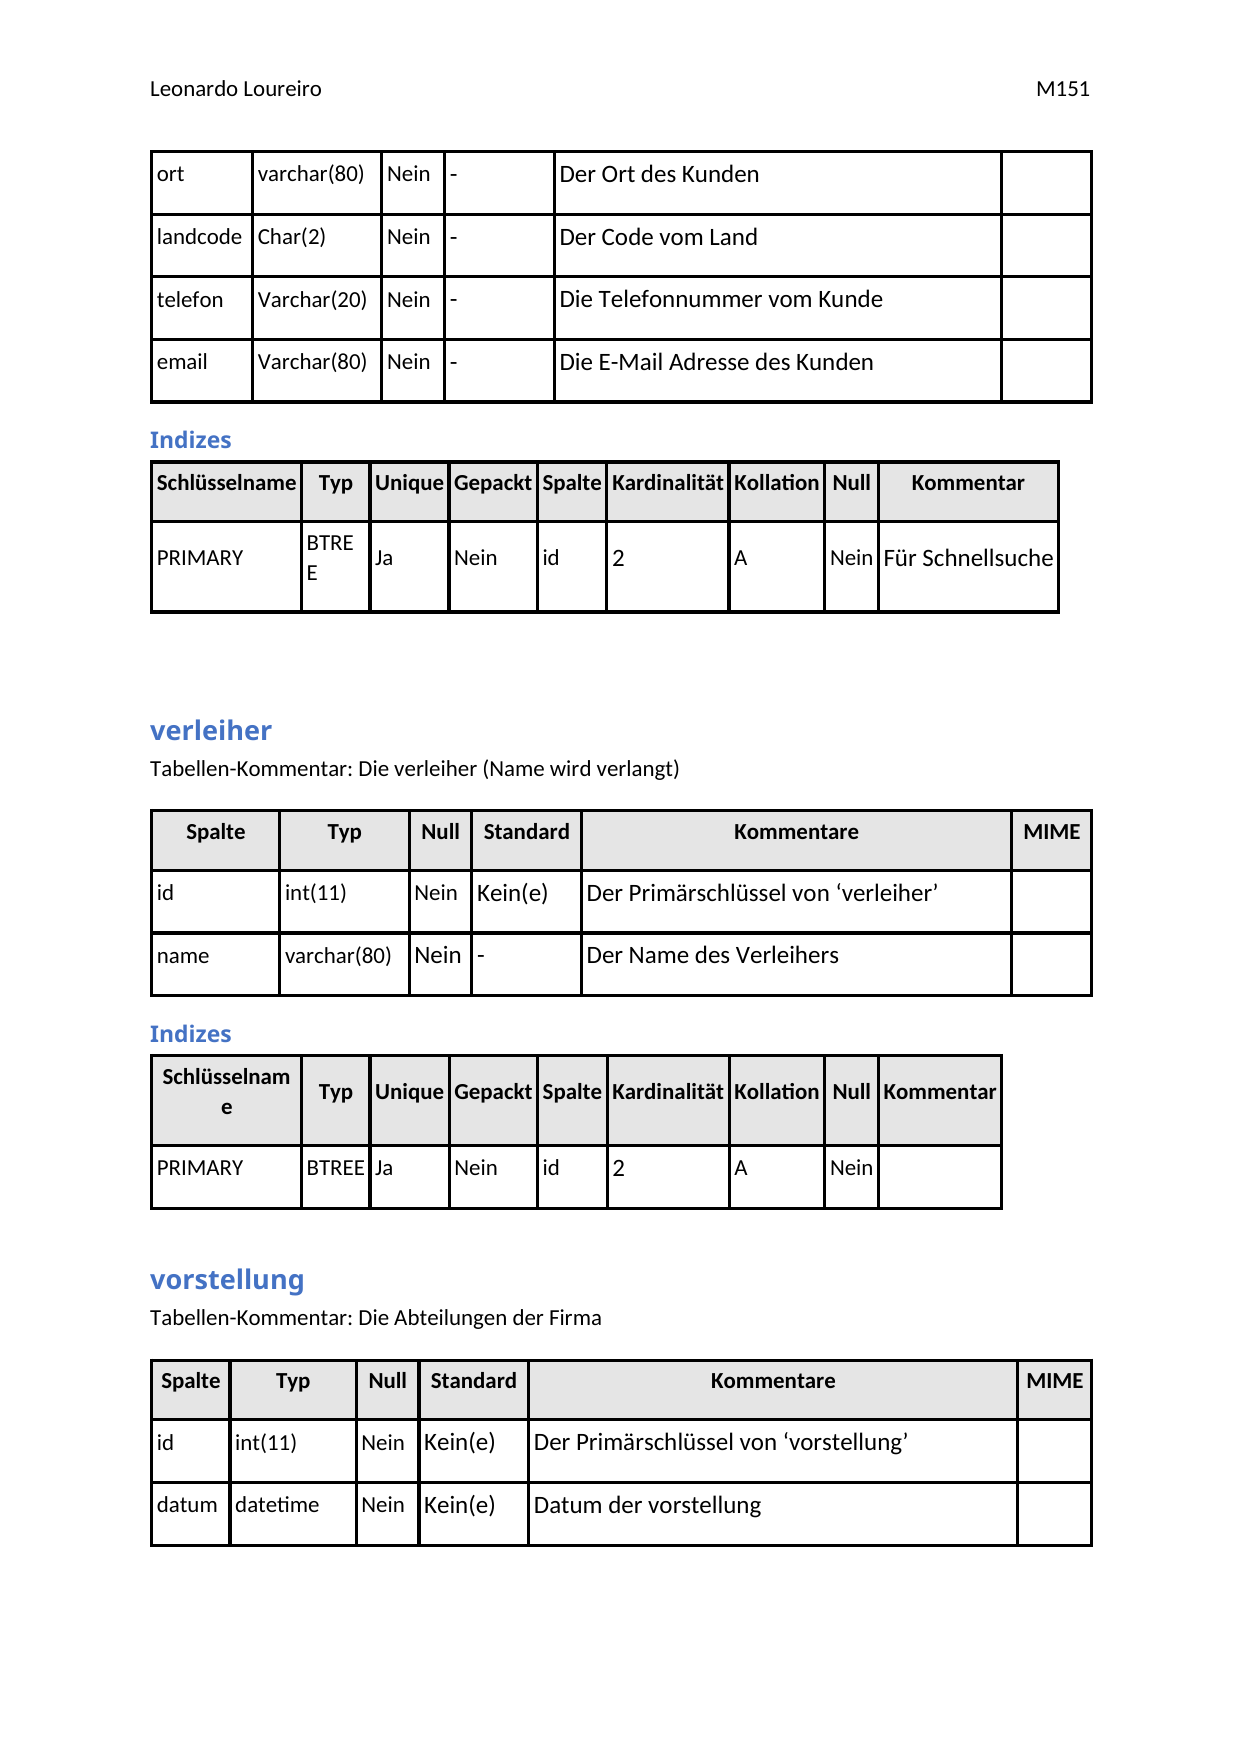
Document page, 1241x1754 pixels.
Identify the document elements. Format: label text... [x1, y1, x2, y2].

table_cell int(11) [232, 1421, 355, 1481]
table_cell id [539, 523, 605, 610]
table_header Spalte [539, 1057, 606, 1144]
table_cell BTREE [303, 1147, 368, 1207]
table_header MIME [1019, 1362, 1090, 1418]
table_header Gepackt [451, 464, 536, 520]
table_cell A [731, 523, 823, 610]
subtitle verleiher [150, 711, 1090, 748]
table_cell Der Primärschlüssel von ‘vorstellung’ [530, 1421, 1016, 1481]
table_cell id [153, 1421, 228, 1481]
table_header Kommentare [583, 812, 1010, 869]
table_cell varchar(80) [254, 153, 380, 213]
table_cell Ja [372, 523, 447, 610]
table_cell Der Name des Verleihers [583, 935, 1010, 994]
table_cell id [153, 872, 278, 931]
table_cell Varchar(80) [254, 341, 380, 400]
table_header Typ [281, 812, 408, 869]
table_cell Ja [372, 1147, 448, 1207]
table_cell Die Telefonnummer vom Kunde [556, 278, 1000, 338]
table_header Standard [421, 1362, 527, 1418]
table_cell Für Schnellsuche [880, 523, 1057, 610]
table_cell id [539, 1147, 606, 1207]
table_cell Die E-Mail Adresse des Kunden [556, 341, 1000, 400]
table_header Typ [303, 1057, 368, 1144]
table_cell Kein(e) [421, 1484, 527, 1543]
table_cell Nein [383, 341, 443, 400]
table_cell Nein [383, 216, 443, 275]
table_header Schlüsselname [153, 464, 300, 520]
table_cell telefon [153, 278, 251, 338]
table_header Typ [232, 1362, 355, 1418]
table_cell 2 [609, 1147, 728, 1207]
table_cell Datum der vorstellung [530, 1484, 1016, 1543]
table_cell Nein [826, 523, 877, 610]
table_cell - [446, 341, 553, 400]
table_cell - [446, 216, 553, 275]
table_cell int(11) [281, 872, 408, 931]
table_cell 2 [608, 523, 727, 610]
table_header Schlüsselname [153, 1057, 300, 1144]
table_header Kollation [731, 1057, 823, 1144]
table_header Kommentar [880, 464, 1057, 520]
table_cell Nein [411, 935, 470, 994]
table_cell datum [153, 1484, 228, 1543]
table_cell [880, 1147, 1000, 1207]
table_cell ort [153, 153, 251, 213]
table_cell email [153, 341, 251, 400]
table_cell A [731, 1147, 823, 1207]
text Tabellen-Kommentar: Die verleiher (Name wird verlangt) [150, 754, 1090, 782]
table_header Null [358, 1362, 417, 1418]
table_header Unique [372, 1057, 448, 1144]
table_cell Kein(e) [421, 1421, 527, 1481]
table_cell - [446, 278, 553, 338]
table_cell Kein(e) [473, 872, 580, 931]
table_cell Nein [451, 1147, 536, 1207]
table_header Gepackt [451, 1057, 536, 1144]
table_cell - [473, 935, 580, 994]
table_cell Nein [358, 1484, 417, 1543]
table_cell Nein [383, 153, 443, 213]
table_header Spalte [153, 1362, 228, 1418]
table_cell Nein [411, 872, 470, 931]
table_cell [1013, 872, 1090, 931]
table_cell Der Ort des Kunden [556, 153, 1000, 213]
table_cell Nein [383, 278, 443, 338]
table_header Kardinalität [608, 464, 727, 520]
subtitle Indizes [150, 424, 1090, 456]
table_cell Nein [358, 1421, 417, 1481]
table_cell landcode [153, 216, 251, 275]
table_cell - [446, 153, 553, 213]
table_cell PRIMARY [153, 1147, 300, 1207]
table_header Unique [372, 464, 447, 520]
table_header Kollation [731, 464, 823, 520]
table_header Null [411, 812, 470, 869]
table_cell PRIMARY [153, 523, 300, 610]
table_cell name [153, 935, 278, 994]
table_header Kommentare [530, 1362, 1016, 1418]
table_cell [1019, 1484, 1090, 1543]
table_header Spalte [539, 464, 605, 520]
table_header Typ [303, 464, 368, 520]
table_cell Varchar(20) [254, 278, 380, 338]
table_cell Nein [826, 1147, 877, 1207]
table_cell [1003, 216, 1090, 275]
table_header Kardinalität [609, 1057, 728, 1144]
subtitle vorstellung [150, 1261, 1090, 1298]
table_cell BTREE [303, 523, 368, 610]
table_cell varchar(80) [281, 935, 408, 994]
table_cell [1003, 278, 1090, 338]
table_cell Char(2) [254, 216, 380, 275]
table_cell datetime [232, 1484, 355, 1543]
table_header Spalte [153, 812, 278, 869]
table_cell [1003, 341, 1090, 400]
table_header MIME [1013, 812, 1090, 869]
table_cell [1019, 1421, 1090, 1481]
subtitle Indizes [150, 1018, 1090, 1049]
table_header Standard [473, 812, 580, 869]
table_cell [1013, 935, 1090, 994]
table_cell Der Primärschlüssel von ‘verleiher’ [583, 872, 1010, 931]
table_header Null [826, 1057, 877, 1144]
table_header Null [826, 464, 877, 520]
table_cell Nein [451, 523, 536, 610]
table_cell Der Code vom Land [556, 216, 1000, 275]
text Tabellen-Kommentar: Die Abteilungen der Firma [150, 1303, 1090, 1331]
table_header Kommentar [880, 1057, 1000, 1144]
table_cell [1003, 153, 1090, 213]
